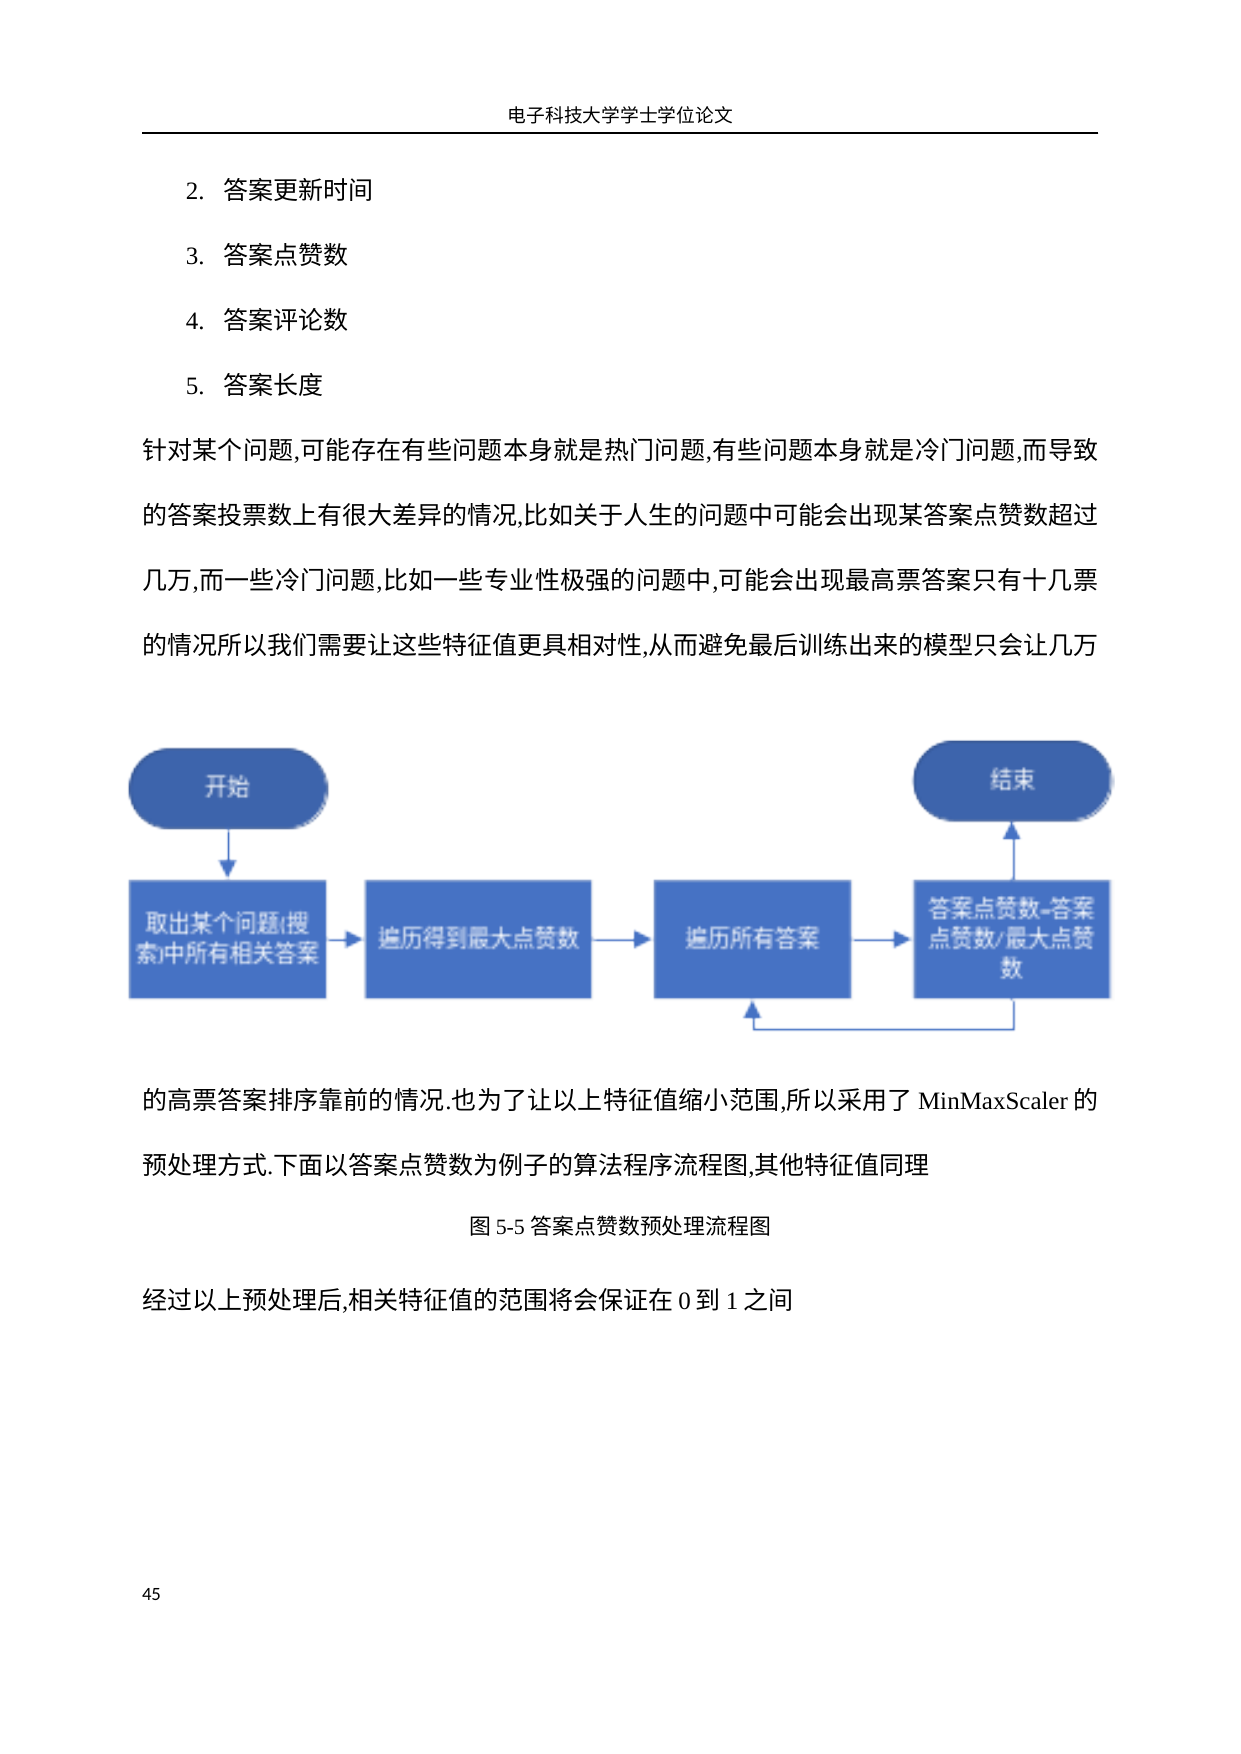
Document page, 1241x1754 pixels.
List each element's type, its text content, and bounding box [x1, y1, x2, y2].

text 针对某个问题,可能存在有些问题本身就是热门问题,有些问题本身就是冷门问题,而导致的答案投票数上有很大差异的情况,比如关于人生的问题中可能会出现某答案点赞数超过几万,而一些冷门问题,比如一些专业性极强的问题中,可能会出现最高票答案只有十几票的情况所以我们需要让这些特征值更具相对性,从而避免最后训练出来的模型只会让几万的高票答案排序靠前的情况.也为了让以上特征值缩小范围,所以采用了MinMaxScaler的预处理方式.下面以答案点赞数为例子的算法程序流程图,其他特征值同理 [142, 943, 1098, 1196]
list 答案长度 [186, 351, 1098, 416]
text 针对某个问题,可能存在有些问题本身就是热门问题,有些问题本身就是冷门问题,而导致的答案投票数上有很大差异的情况,比如关于人生的问题中可能会出现某答案点赞数超过几万,而一些冷门问题,比如一些专业性极强的问题中,可能会出现最高票答案只有十几票的情况所以我们需要让这些特征值更具相对性,从而避免最后训练出来的模型只会让几万的高票答案排序靠前的情况.也为了让以上特征值缩小范围,所以采用了MinMaxScaler的预处理方式.下面以答案点赞数为例子的算法程序流程图,其他特征值同理 [142, 416, 1098, 938]
list 答案点赞数 [186, 221, 1098, 286]
text 经过以上预处理后,相关特征值的范围将会保证在0到1之间 [142, 1266, 1098, 1331]
text 图5-5 答案点赞数预处理流程图 [142, 1208, 1098, 1241]
list 答案评论数 [186, 286, 1098, 351]
list 答案更新时间 [186, 156, 1098, 221]
